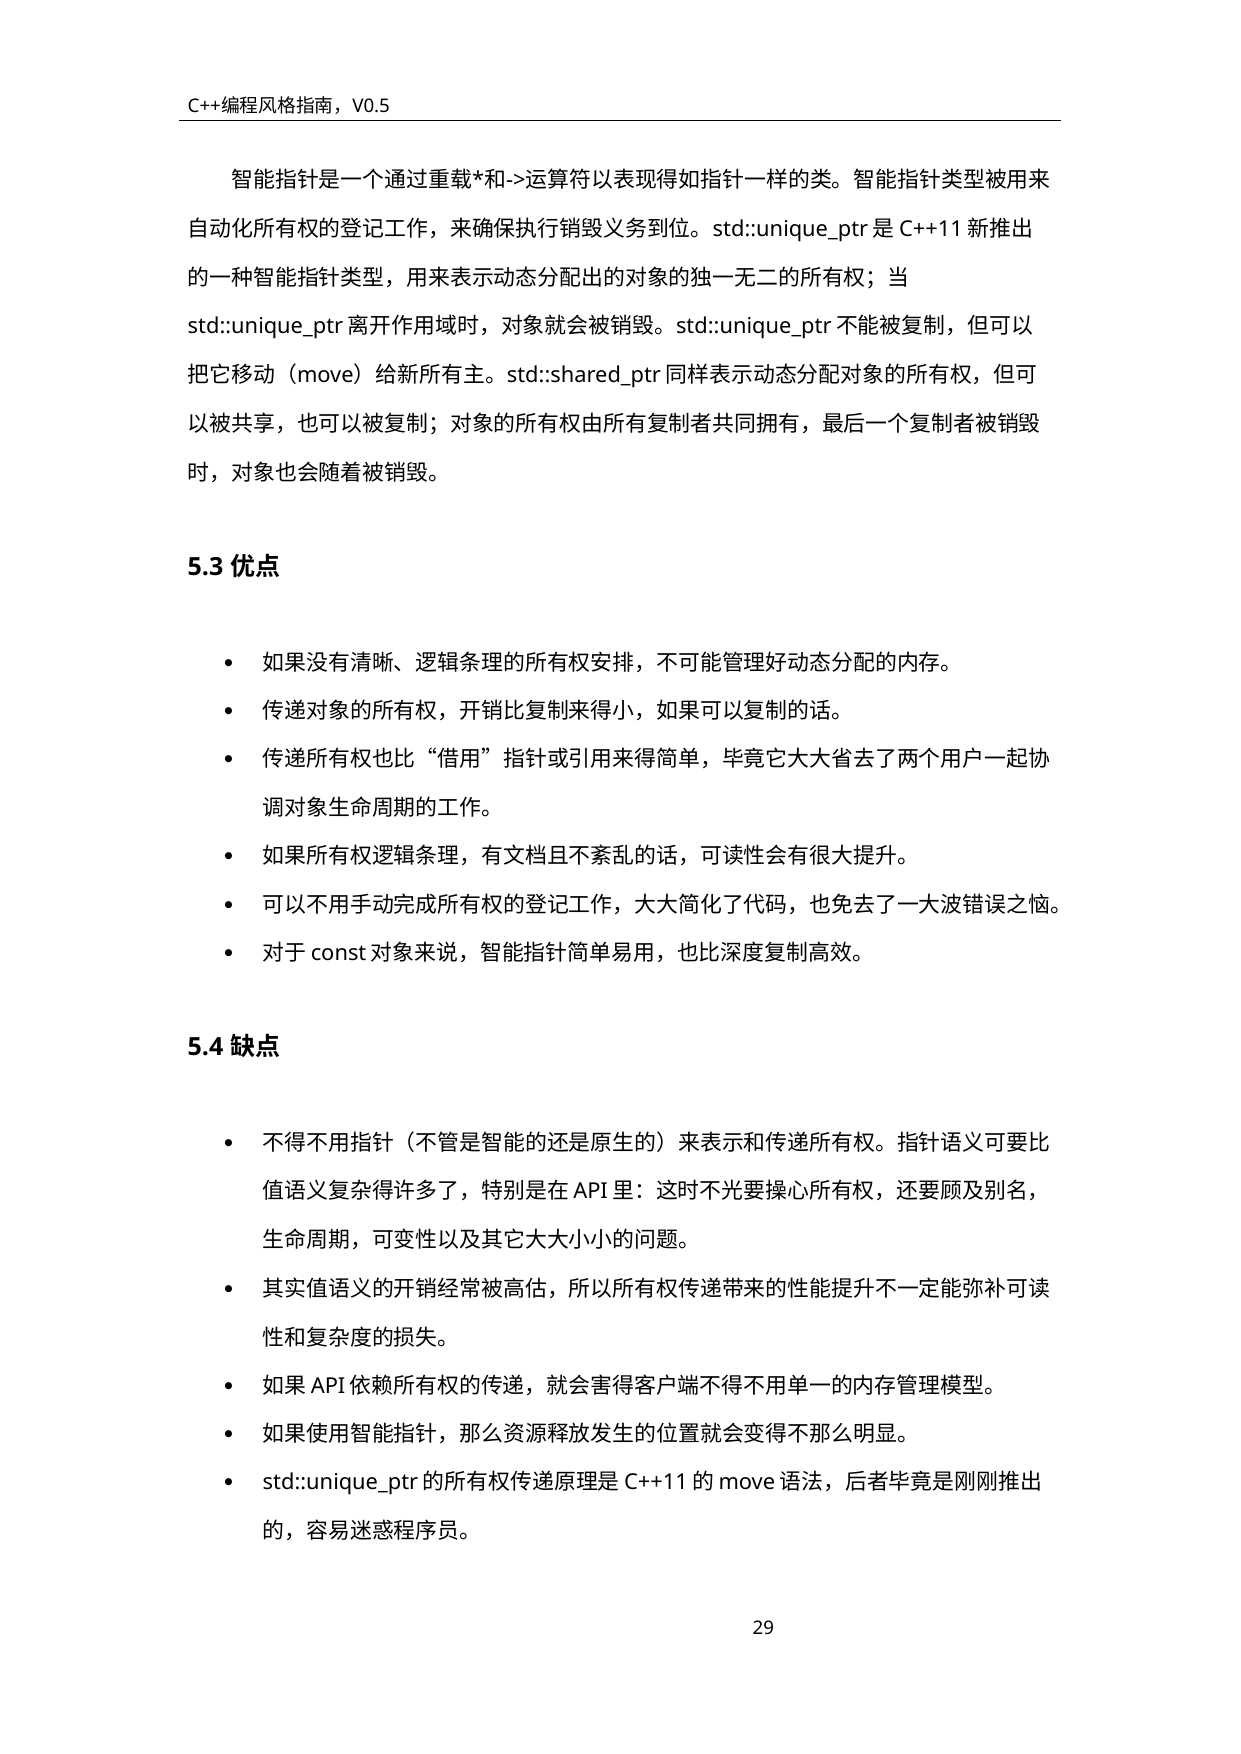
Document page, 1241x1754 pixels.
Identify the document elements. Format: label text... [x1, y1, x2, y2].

text 智能指针是一个通过重载*和->运算符以表现得如指针一样的类。智能指针类型被用来自动化所有权的登记工作，来确保执行销毁义务到位。std::unique_ptr是C++11新推出的一种智能指针类型，用来表示动态分配出的对象的独一无二的所有权；当std::unique_ptr离开作用域时，对象就会被销毁。std::unique_ptr不能被复制，但可以把它移动（move）给新所有主。std::shared_ptr同样表示动态分配对象的所有权，但可以被共享，也可以被复制；对象的所有权由所有复制者共同拥有，最后一个复制者被销毁时，对象也会随着被销毁。 [187, 162, 1053, 487]
list 如果API依赖所有权的传递，就会害得客户端不得不用单一的内存管理模型。 [225, 1367, 1053, 1400]
subtitle 5.3 优点 [187, 532, 1053, 597]
list 传递所有权也比“借用”指针或引用来得简单，毕竟它大大省去了两个用户一起协调对象生命周期的工作。 [225, 741, 1053, 822]
list 如果所有权逻辑条理，有文档且不紊乱的话，可读性会有很大提升。 [225, 838, 1053, 871]
list 传递对象的所有权，开销比复制来得小，如果可以复制的话。 [225, 693, 1053, 725]
list 其实值语义的开销经常被高估，所以所有权传递带来的性能提升不一定能弥补可读性和复杂度的损失。 [225, 1270, 1053, 1352]
list 如果没有清晰、逻辑条理的所有权安排，不可能管理好动态分配的内存。 [225, 644, 1053, 677]
list 如果使用智能指针，那么资源释放发生的位置就会变得不那么明显。 [225, 1416, 1053, 1448]
subtitle 5.4 缺点 [187, 1012, 1053, 1077]
list 可以不用手动完成所有权的登记工作，大大简化了代码，也免去了一大波错误之恼。 [225, 886, 1053, 919]
list std::unique_ptr的所有权传递原理是C++11的move语法，后者毕竟是刚刚推出的，容易迷惑程序员。 [225, 1464, 1053, 1545]
list 对于const对象来说，智能指针简单易用，也比深度复制高效。 [225, 935, 1053, 967]
list 不得不用指针（不管是智能的还是原生的）来表示和传递所有权。指针语义可要比值语义复杂得许多了，特别是在API里：这时不光要操心所有权，还要顾及别名，生命周期，可变性以及其它大大小小的问题。 [225, 1124, 1053, 1254]
